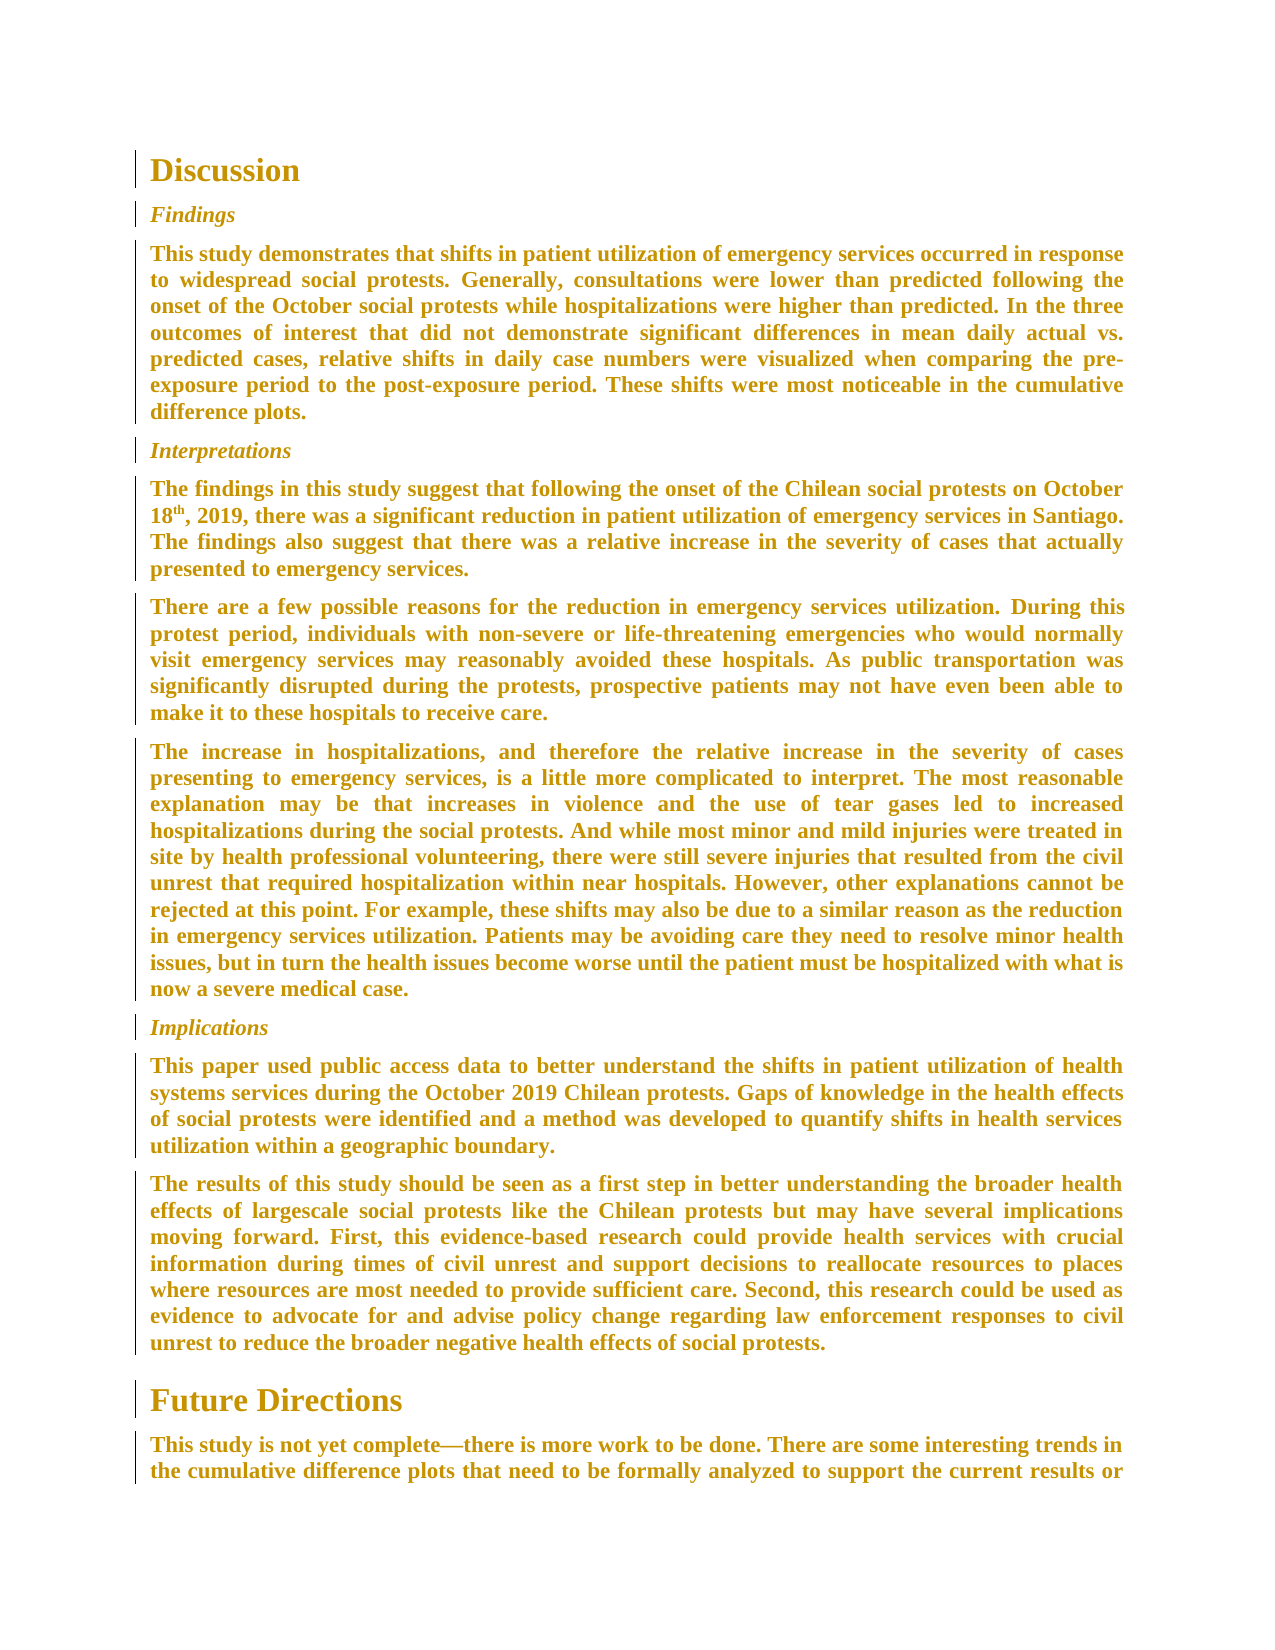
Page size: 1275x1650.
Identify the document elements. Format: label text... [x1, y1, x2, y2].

text Findings [150, 201, 1125, 227]
subtitle Discussion [150, 150, 1125, 188]
text Implications [150, 1014, 1125, 1040]
text Interpretations [150, 437, 1125, 463]
text The increase in hospitalizations, and therefore the relative increase in the severity of cases presenting to emergency services, is a little more complicated to interpret. The most reasonable explanation may be that increases in violence and the use of tear gases led to increased hospitalizations during the social protests. And while most minor and mild injuries were treated in site by health professional volunteering, there were still severe injuries that resulted from the civil unrest that required hospitalization within near hospitals. However, other explanations cannot be rejected at this point. For example, these shifts may also be due to a similar reason as the reduction in emergency services utilization. Patients may be avoiding care they need to resolve minor health issues, but in turn the health issues become worse until the patient must be hospitalized with what is now a severe medical case. [150, 738, 1125, 1001]
text The results of this study should be seen as a first step in better understanding the broader health effects of largescale social protests like the Chilean protests but may have several implications moving forward. First, this evidence-based research could provide health services with crucial information during times of civil unrest and support decisions to reallocate resources to places where resources are most needed to provide sufficient care. Second, this research could be used as evidence to advocate for and advise policy change regarding law enforcement responses to civil unrest to reduce the broader negative health effects of social protests. [150, 1171, 1125, 1355]
text The findings in this study suggest that following the onset of the Chilean social protests on October 18th, 2019, there was a significant reduction in patient utilization of emergency services in Santiago. The findings also suggest that there was a relative increase in the severity of cases that actually presented to emergency services. [150, 476, 1125, 581]
subtitle Future Directions [150, 1380, 1125, 1418]
text This paper used public access data to better understand the shifts in patient utilization of health systems services during the October 2019 Chilean protests. Gaps of knowledge in the health effects of social protests were identified and a method was developed to quantify shifts in health services utilization within a geographic boundary. [150, 1053, 1125, 1158]
text This study demonstrates that shifts in patient utilization of emergency services occurred in response to widespread social protests. Generally, consultations were lower than predicted following the onset of the October social protests while hospitalizations were higher than predicted. In the three outcomes of interest that did not demonstrate significant differences in mean daily actual vs. predicted cases, relative shifts in daily case numbers were visualized when comparing the pre-exposure period to the post-exposure period. These shifts were most noticeable in the cumulative difference plots. [150, 240, 1125, 424]
text There are a few possible reasons for the reduction in emergency services utilization. During this protest period, individuals with non-severe or life-threatening emergencies who would normally visit emergency services may reasonably avoided these hospitals. As public transportation was significantly disrupted during the protests, prospective patients may not have even been able to make it to these hospitals to receive care. [150, 593, 1125, 725]
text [150, 1431, 1125, 1483]
